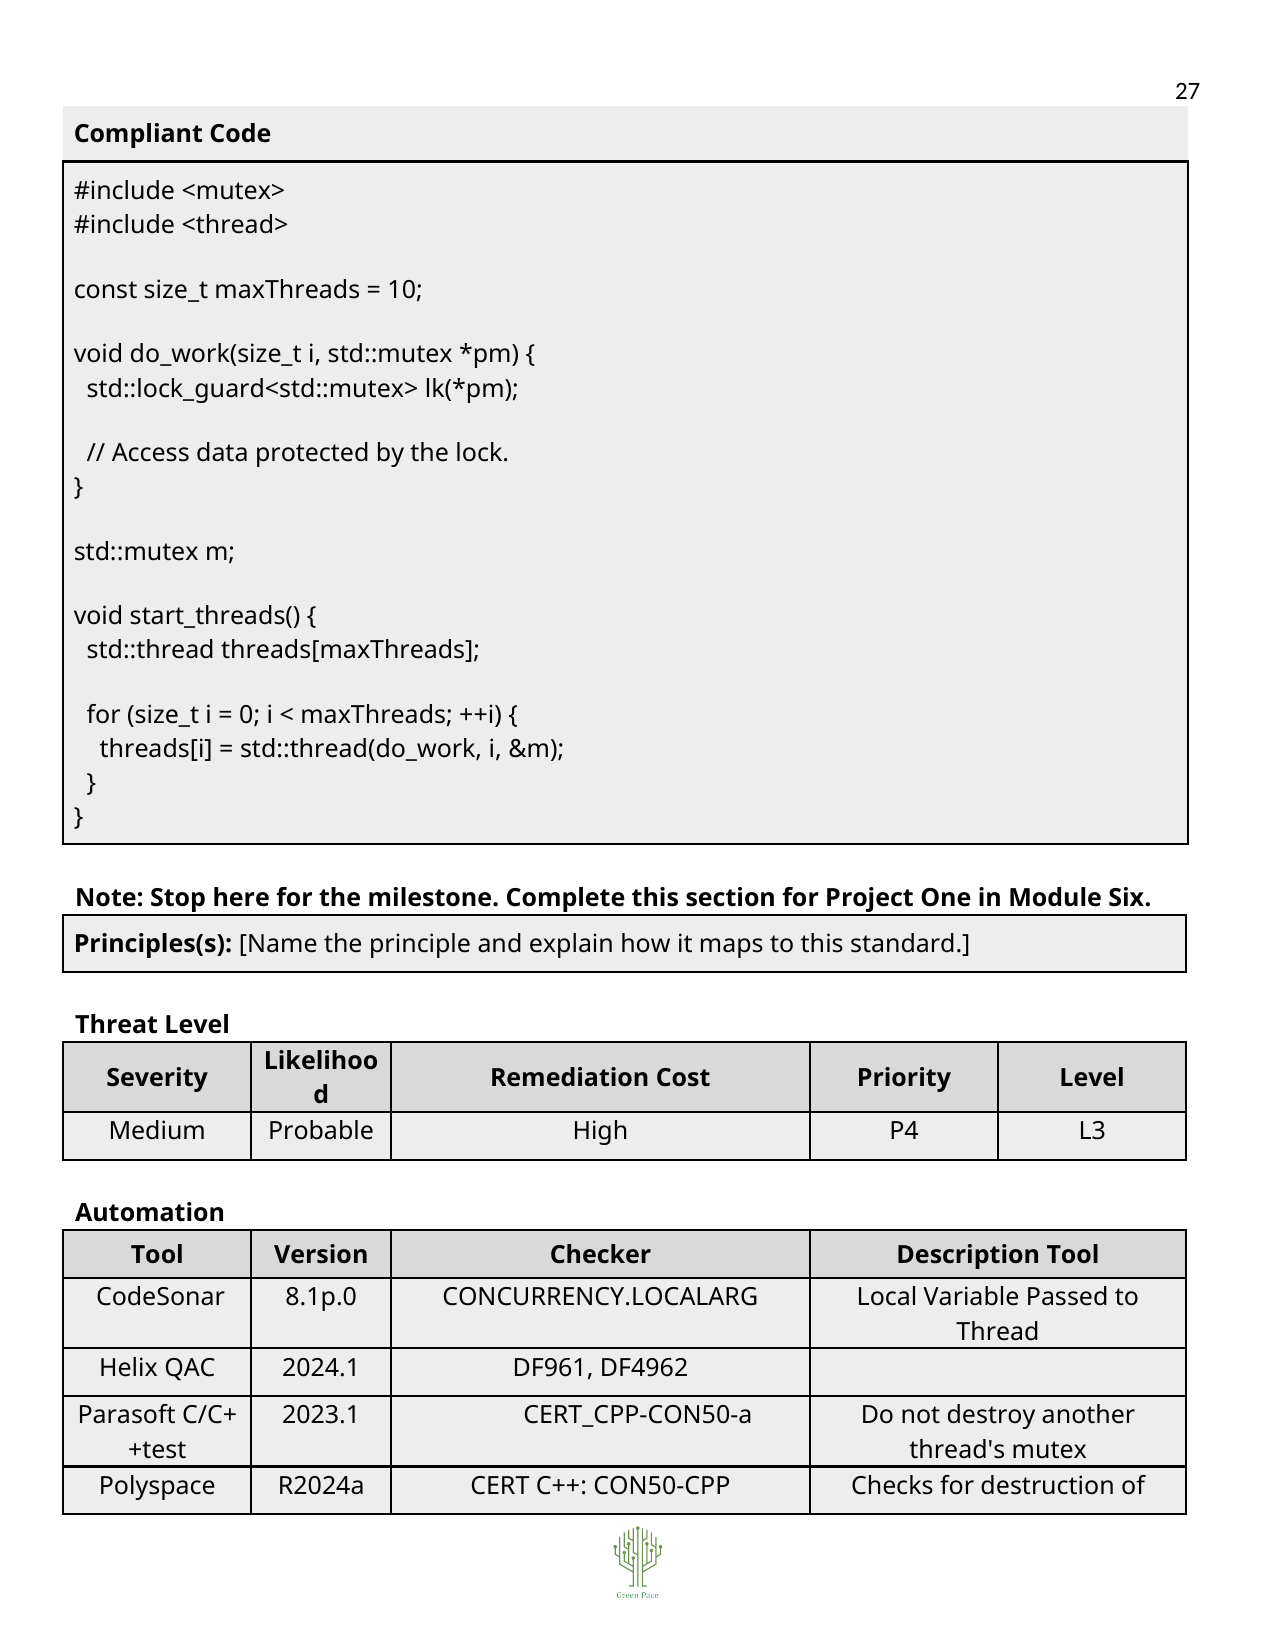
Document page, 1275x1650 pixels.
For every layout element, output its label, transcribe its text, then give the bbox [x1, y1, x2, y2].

table_cell Do not destroy another thread's mutex [811, 1397, 1185, 1465]
table_cell [811, 1349, 1185, 1395]
table_cell CodeSonar [64, 1279, 250, 1347]
text Threat Level [75, 1007, 1200, 1041]
table_header Description Tool [811, 1231, 1185, 1277]
picture [605, 1521, 670, 1606]
table_header Principles(s): [Name the principle and explain how it maps to this standard.] [64, 916, 1185, 971]
text Automation [75, 1195, 1200, 1229]
table_cell Local Variable Passed to Thread [811, 1279, 1185, 1347]
table_header Checker [392, 1231, 809, 1277]
table_cell Medium [64, 1113, 250, 1159]
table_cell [811, 1468, 1185, 1513]
table_header Version [252, 1231, 390, 1277]
text Note: Stop here for the milestone. Complete this section for Project One in Module Six. [75, 879, 1200, 913]
table_cell R2024a [252, 1468, 390, 1513]
table_cell Probable [252, 1113, 390, 1159]
table_cell CERT C++: CON50-CPP [392, 1468, 809, 1513]
table_cell 2023.1 [252, 1397, 390, 1465]
table_cell 8.1p.0 [252, 1279, 390, 1347]
table_header Remediation Cost [392, 1043, 809, 1111]
table_cell #include <mutex> #include <thread> const size_t maxThreads = 10; void do_work(size_t i, std::mutex *pm) { std::lock_guard<std::mutex> lk(*pm); // Access data protected by the lock. } std::mutex m; void start_threads() { std::thread threads[maxThreads]; for (size_t i = 0; i < maxThreads; ++i) { threads[i] = std::thread(do_work, i, &m); } } [64, 163, 1187, 843]
table_header Tool [64, 1231, 250, 1277]
table_cell CONCURRENCY.LOCALARG [392, 1279, 809, 1347]
table_cell Helix QAC [64, 1349, 250, 1395]
table_cell 2024.1 [252, 1349, 390, 1395]
table_header Level [999, 1043, 1185, 1111]
table_cell CERT_CPP-CON50-a [392, 1397, 809, 1465]
table_cell Parasoft C/C++test [64, 1397, 250, 1465]
table_header Severity [64, 1043, 250, 1111]
table_cell High [392, 1113, 809, 1159]
table_cell DF961, DF4962 [392, 1349, 809, 1395]
table_cell P4 [811, 1113, 997, 1159]
table_header Priority [811, 1043, 997, 1111]
table_cell L3 [999, 1113, 1185, 1159]
table_cell Polyspace Bug Finder [64, 1468, 250, 1513]
table_header Likelihood [252, 1043, 390, 1111]
table_header Compliant Code [63, 106, 1188, 160]
